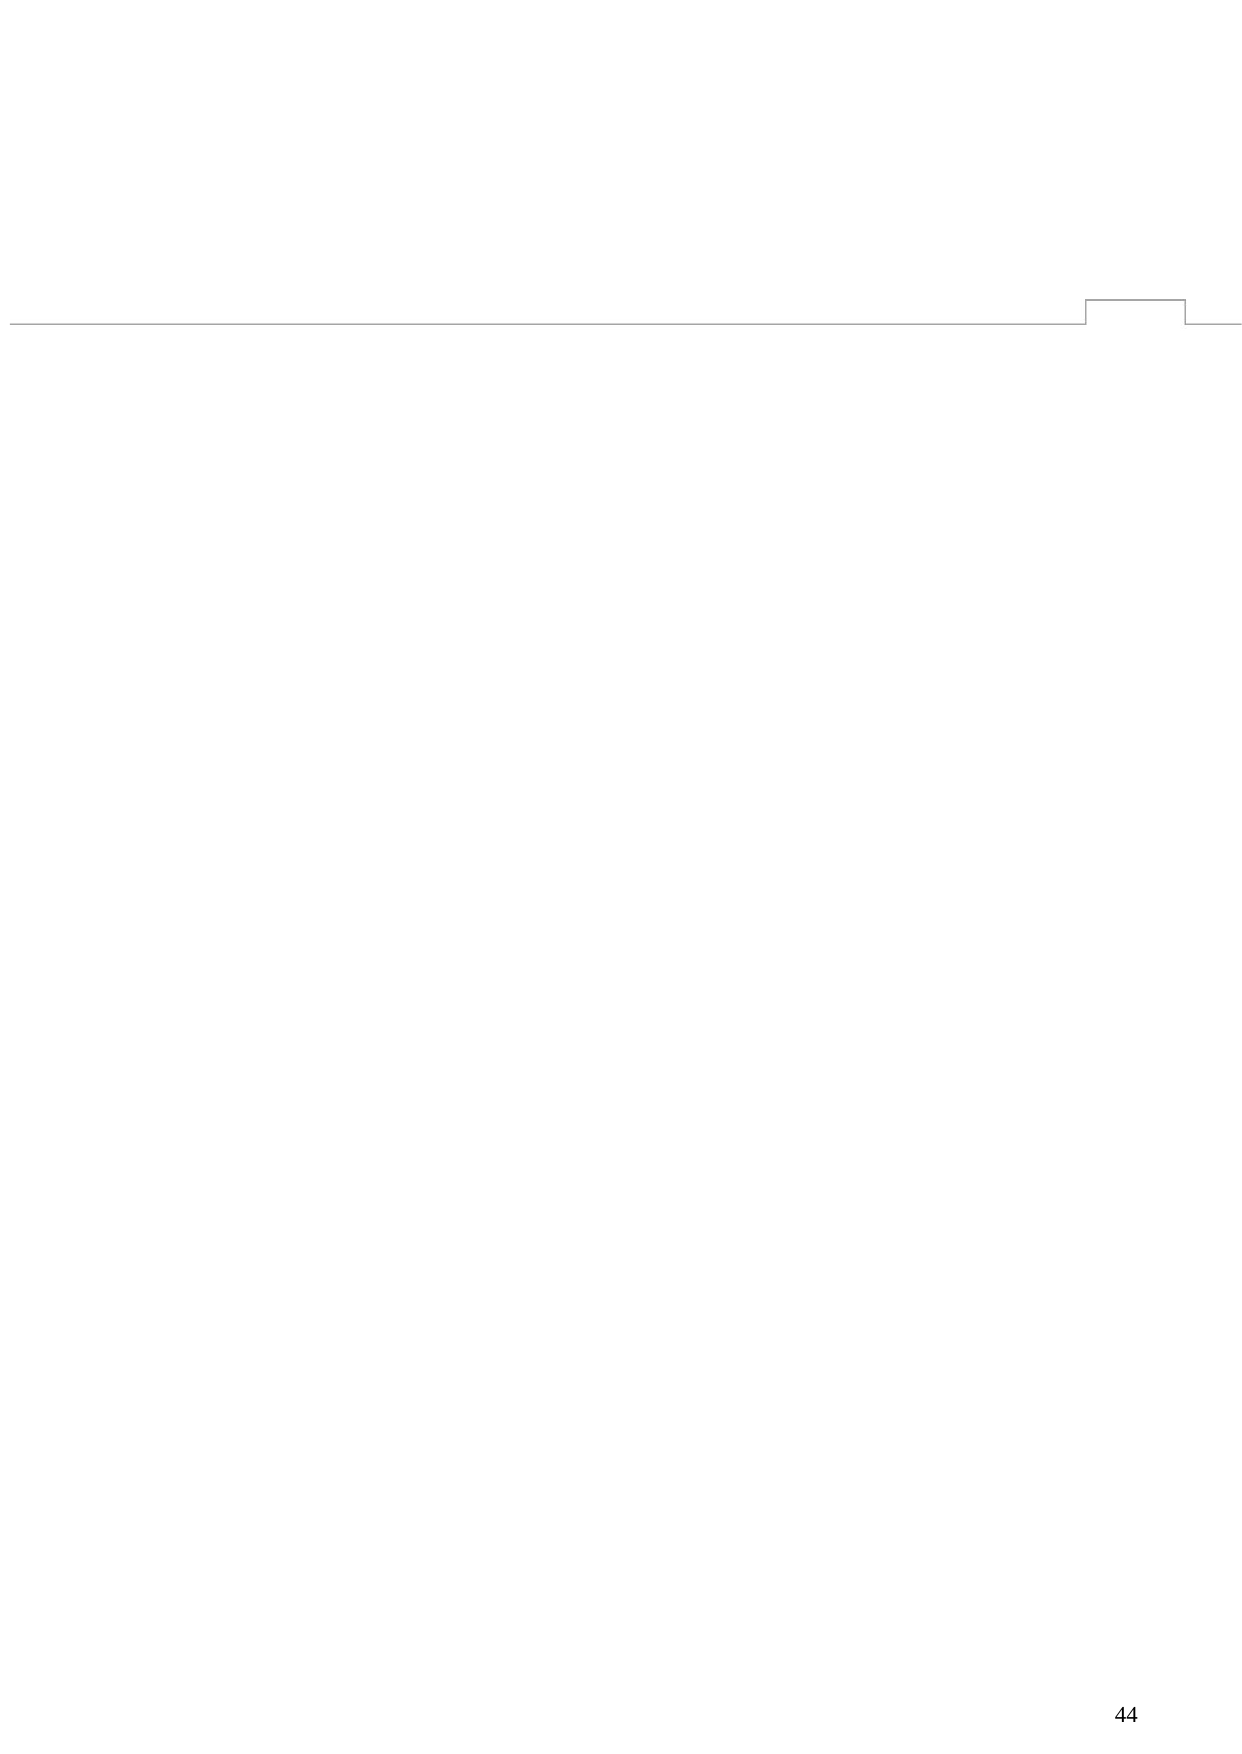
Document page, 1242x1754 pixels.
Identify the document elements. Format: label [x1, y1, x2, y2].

picture [9, 299, 1242, 331]
